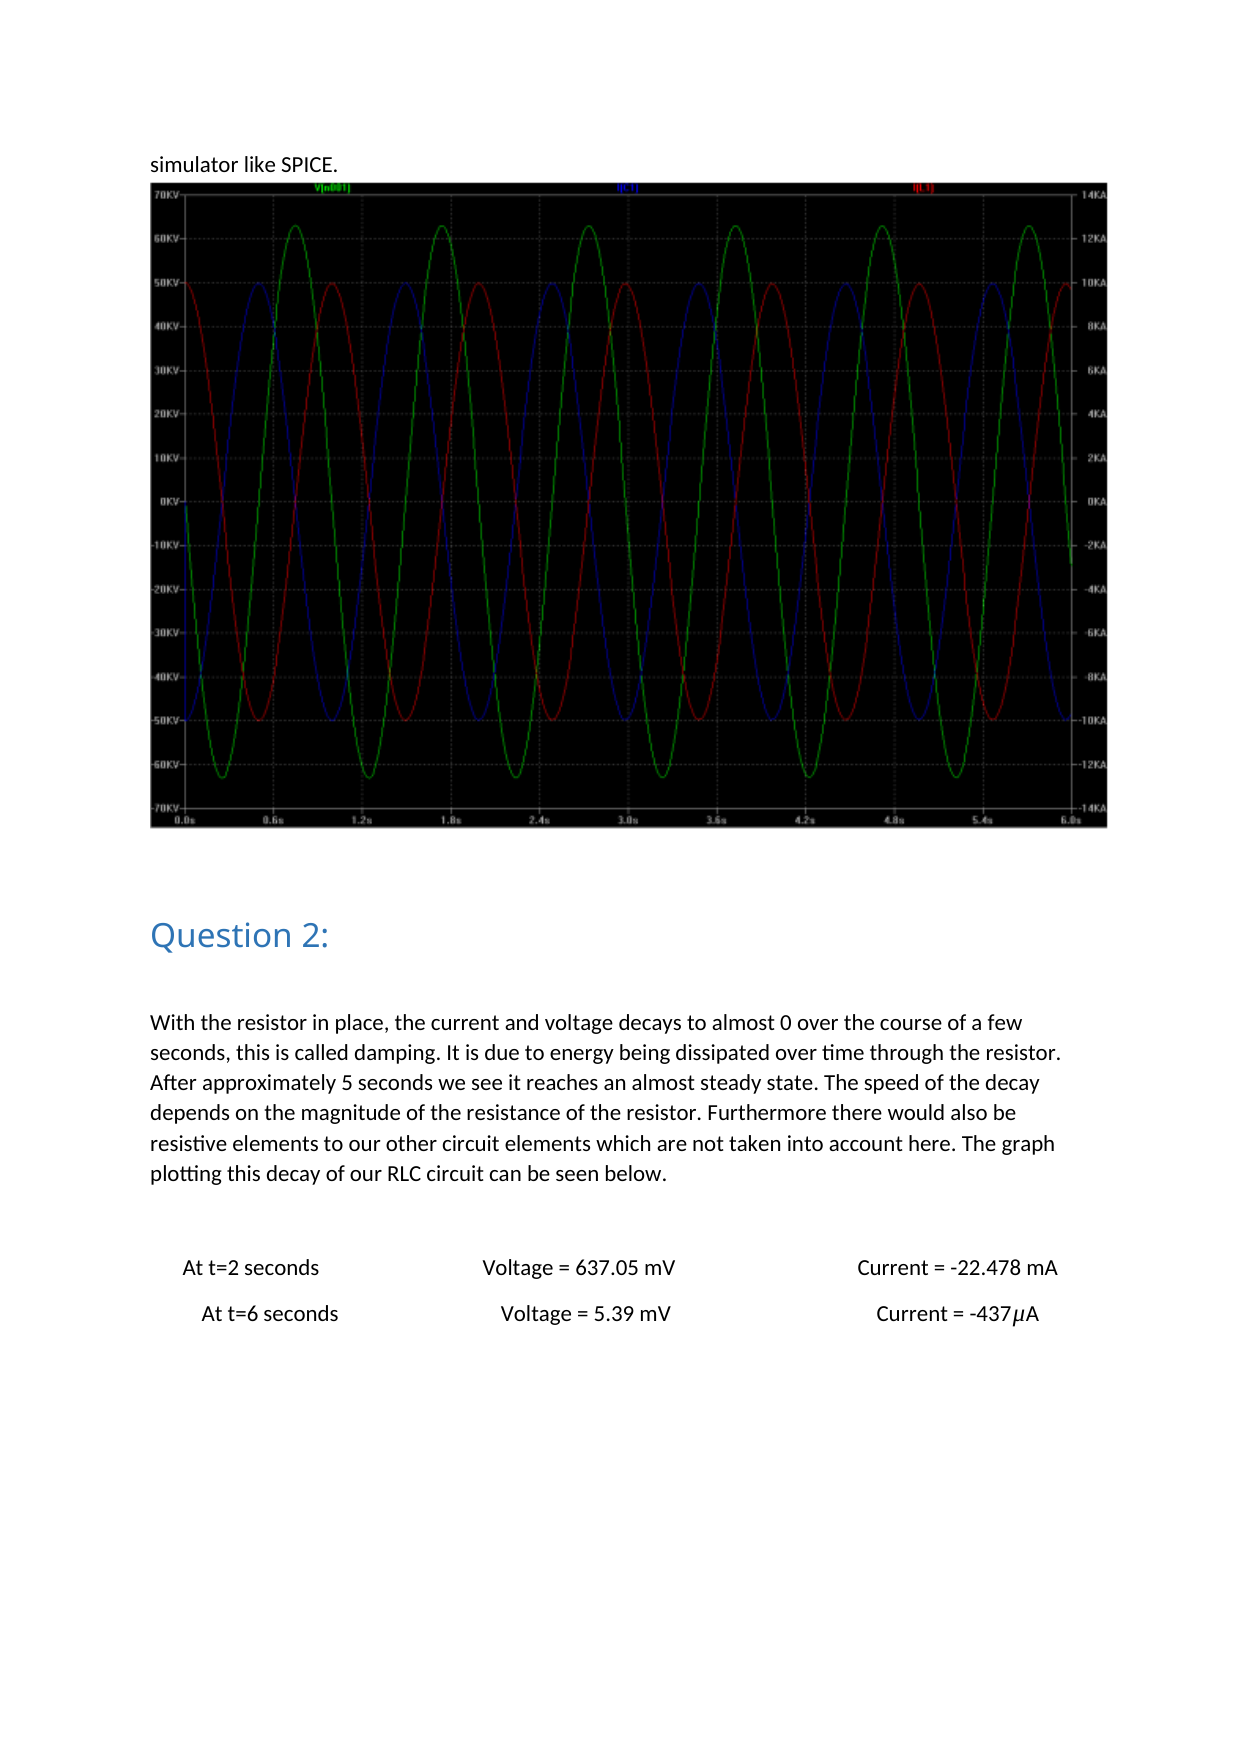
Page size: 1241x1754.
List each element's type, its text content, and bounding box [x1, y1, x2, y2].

text Without setting initial conditions for our inductor, the circuit does not have the relevant information needed to simulate the circuit and so SPICE will generate strange results. SPICE simulated 63 kilovolts and 10 kilo amps. Obviously this is not a realistic result. These results prove why one must be cautious and always include initial conditions for all circuit elements when using a circuit simulator like SPICE. [150, 150, 1090, 180]
text With the resistor in place, the current and voltage decays to almost 0 over the course of a few seconds, this is called damping. It is due to energy being dissipated over time through the resistor. After approximately 5 seconds we see it reaches an almost steady state. The speed of the decay depends on the magnitude of the resistance of the resistor. Furthermore there would also be resistive elements to our other circuit elements which are not taken into account here. The graph plotting this decay of our RLC circuit can be seen below. [150, 1008, 1090, 1187]
text At t=6 seconds Voltage = 5.39 mV Current = -437A [150, 1299, 1090, 1328]
picture [150, 180, 1120, 838]
text At t=2 seconds Voltage = 637.05 mV Current = -22.478 mA [150, 1253, 1090, 1281]
subtitle Question 2: [150, 912, 1090, 957]
